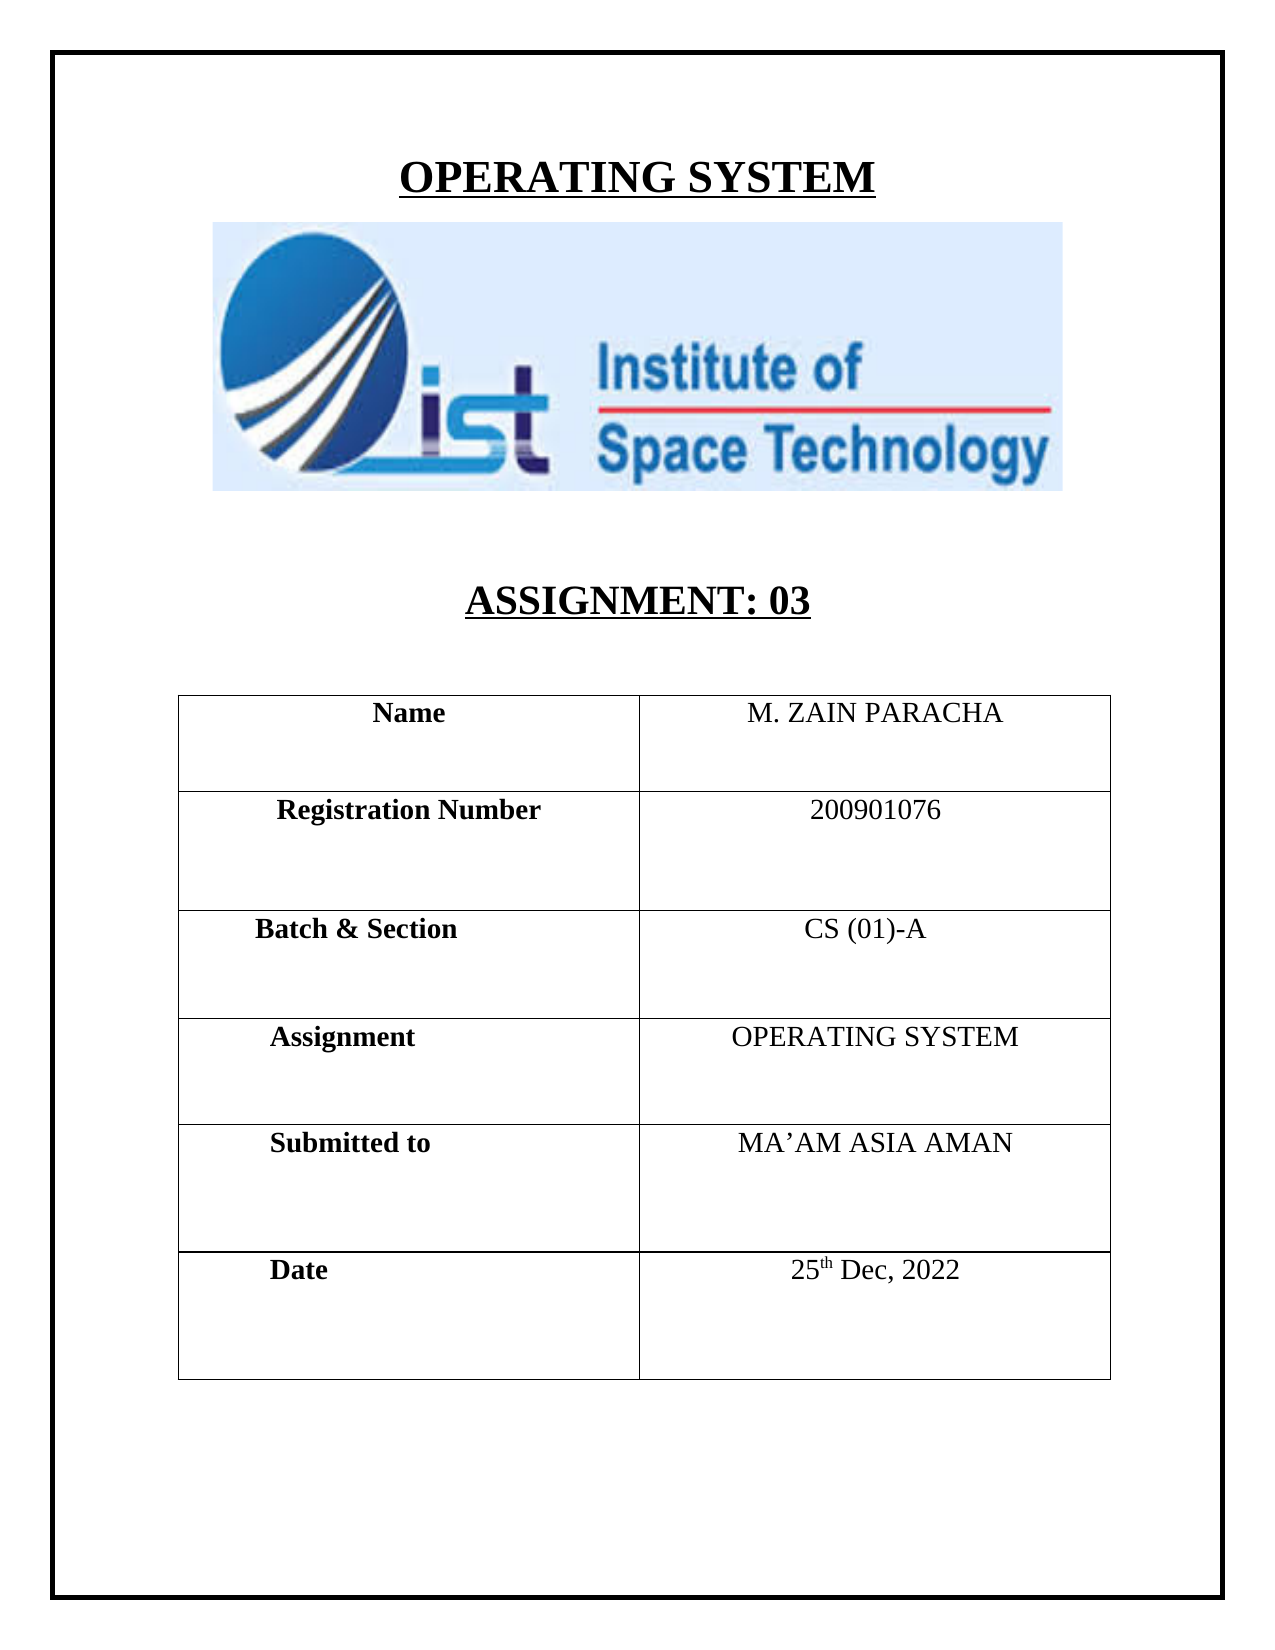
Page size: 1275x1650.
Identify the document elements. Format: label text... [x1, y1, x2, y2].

table_cell Date [179, 1253, 639, 1379]
table_cell CS (01)-A [640, 911, 1110, 1018]
picture [212, 222, 1063, 491]
table_cell Registration Number [179, 792, 639, 910]
text OPERATING SYSTEM [150, 150, 1125, 203]
table_cell Submitted to [179, 1125, 639, 1251]
table_cell Assignment [179, 1019, 639, 1124]
table_header Name [179, 696, 639, 791]
table_cell 200901076 [640, 792, 1110, 910]
table_cell 25th Dec, 2022 [640, 1253, 1110, 1379]
table_cell Batch & Section [179, 911, 639, 1018]
text ASSIGNMENT: 03 [150, 576, 1125, 624]
table_cell MA’AM ASIA AMAN [640, 1125, 1110, 1251]
table_header M. ZAIN PARACHA [640, 696, 1110, 791]
table_cell OPERATING SYSTEM [640, 1019, 1110, 1124]
